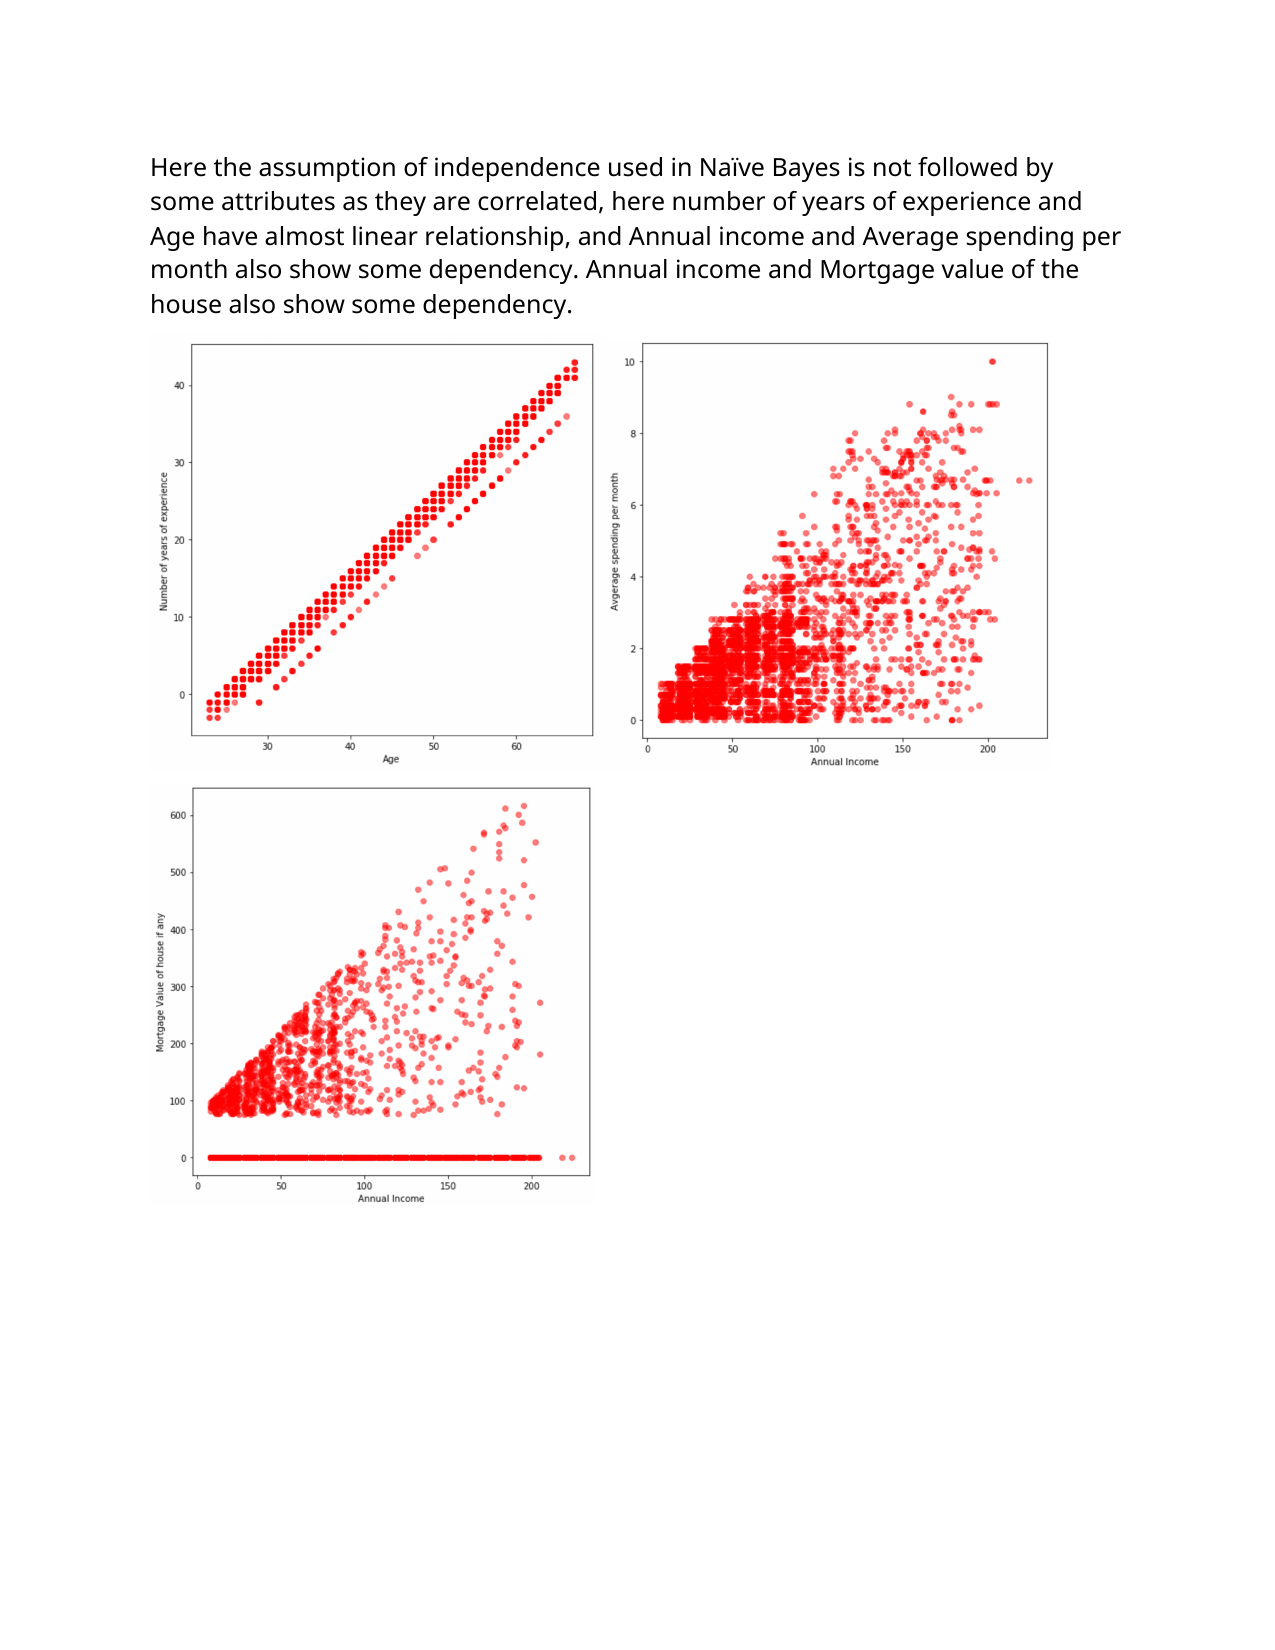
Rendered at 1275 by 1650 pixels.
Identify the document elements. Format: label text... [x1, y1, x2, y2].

picture [150, 333, 1051, 771]
picture [150, 784, 594, 1206]
text Here the assumption of independence used in Naïve Bayes is not followed by some attributes as they are correlated, here number of years of experience and Age have almost linear relationship, and Annual income and Average spending per month also show some dependency. Annual income and Mortgage value of the house also show some dependency. [150, 150, 1125, 320]
